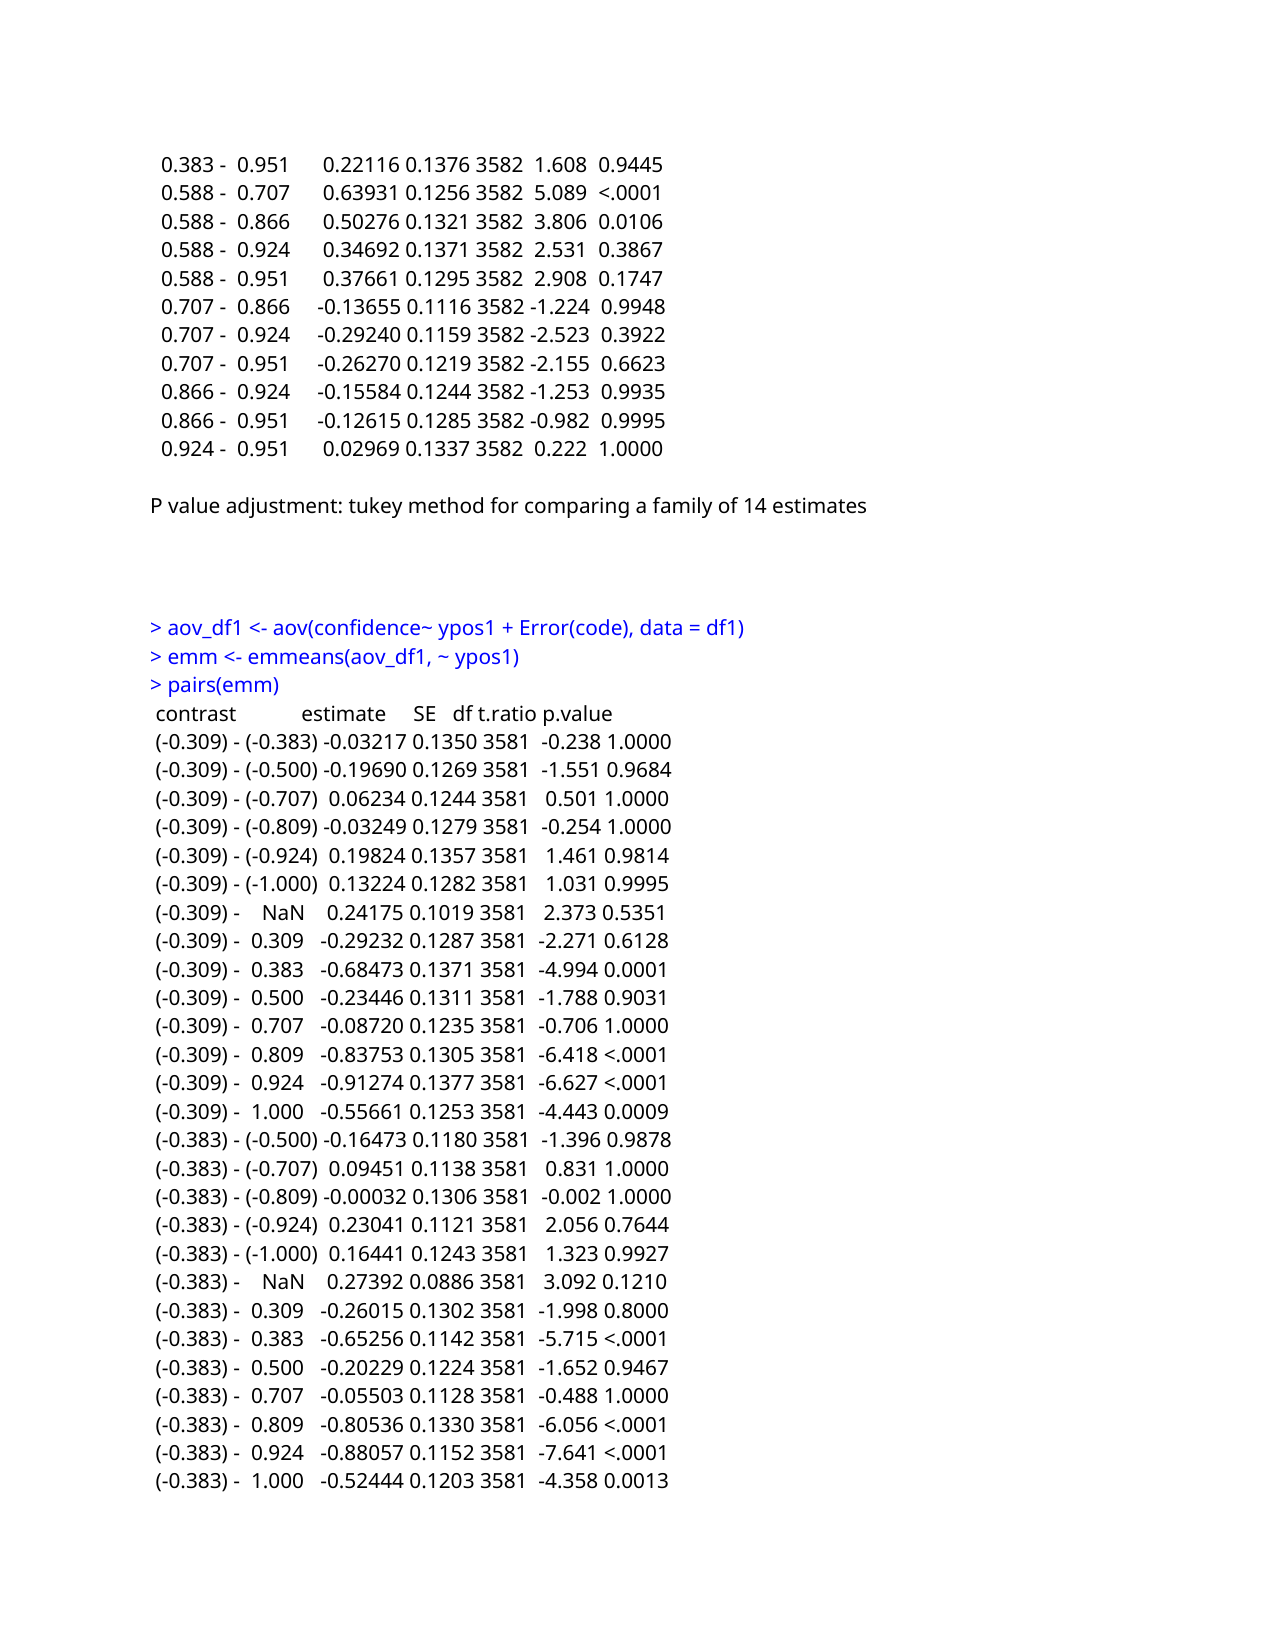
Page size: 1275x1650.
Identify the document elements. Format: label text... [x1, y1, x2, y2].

text 0.588 - 0.951 0.37661 0.1295 3582 2.908 0.1747 [150, 264, 1125, 292]
text > pairs(emm) [150, 670, 1125, 699]
text (-0.383) - (-0.809) -0.00032 0.1306 3581 -0.002 1.0000 [150, 1182, 1125, 1211]
text (-0.383) - (-0.924) 0.23041 0.1121 3581 2.056 0.7644 [150, 1211, 1125, 1239]
text (-0.309) - 0.383 -0.68473 0.1371 3581 -4.994 0.0001 [150, 955, 1125, 983]
text (-0.309) - (-0.500) -0.19690 0.1269 3581 -1.551 0.9684 [150, 756, 1125, 784]
text (-0.309) - (-1.000) 0.13224 0.1282 3581 1.031 0.9995 [150, 869, 1125, 898]
text (-0.309) - 0.809 -0.83753 0.1305 3581 -6.418 <.0001 [150, 1040, 1125, 1068]
text 0.707 - 0.924 -0.29240 0.1159 3582 -2.523 0.3922 [150, 321, 1125, 349]
text (-0.383) - NaN 0.27392 0.0886 3581 3.092 0.1210 [150, 1267, 1125, 1296]
text (-0.383) - 0.707 -0.05503 0.1128 3581 -0.488 1.0000 [150, 1381, 1125, 1410]
text > aov_df1 <- aov(confidence~ ypos1 + Error(code), data = df1) [150, 613, 1125, 642]
text (-0.383) - (-1.000) 0.16441 0.1243 3581 1.323 0.9927 [150, 1239, 1125, 1267]
text (-0.309) - 0.309 -0.29232 0.1287 3581 -2.271 0.6128 [150, 926, 1125, 955]
text 0.924 - 0.951 0.02969 0.1337 3582 0.222 1.0000 [150, 434, 1125, 463]
text 0.707 - 0.951 -0.26270 0.1219 3582 -2.155 0.6623 [150, 349, 1125, 377]
text (-0.309) - 0.500 -0.23446 0.1311 3581 -1.788 0.9031 [150, 983, 1125, 1012]
text > emm <- emmeans(aov_df1, ~ ypos1) [150, 642, 1125, 670]
text 0.866 - 0.924 -0.15584 0.1244 3582 -1.253 0.9935 [150, 377, 1125, 406]
text contrast estimate SE df t.ratio p.value [150, 699, 1125, 727]
text (-0.309) - 1.000 -0.55661 0.1253 3581 -4.443 0.0009 [150, 1097, 1125, 1125]
text 0.588 - 0.866 0.50276 0.1321 3582 3.806 0.0106 [150, 207, 1125, 235]
text 0.707 - 0.866 -0.13655 0.1116 3582 -1.224 0.9948 [150, 292, 1125, 321]
text (-0.309) - (-0.707) 0.06234 0.1244 3581 0.501 1.0000 [150, 784, 1125, 812]
text 0.588 - 0.924 0.34692 0.1371 3582 2.531 0.3867 [150, 235, 1125, 264]
text (-0.383) - (-0.707) 0.09451 0.1138 3581 0.831 1.0000 [150, 1154, 1125, 1182]
text (-0.383) - 0.500 -0.20229 0.1224 3581 -1.652 0.9467 [150, 1353, 1125, 1381]
text 0.588 - 0.707 0.63931 0.1256 3582 5.089 <.0001 [150, 178, 1125, 207]
text 0.383 - 0.951 0.22116 0.1376 3582 1.608 0.9445 [150, 150, 1125, 178]
text (-0.309) - NaN 0.24175 0.1019 3581 2.373 0.5351 [150, 898, 1125, 926]
text (-0.383) - 0.924 -0.88057 0.1152 3581 -7.641 <.0001 [150, 1438, 1125, 1467]
text (-0.309) - 0.707 -0.08720 0.1235 3581 -0.706 1.0000 [150, 1012, 1125, 1040]
text (-0.309) - (-0.924) 0.19824 0.1357 3581 1.461 0.9814 [150, 841, 1125, 869]
text (-0.309) - (-0.809) -0.03249 0.1279 3581 -0.254 1.0000 [150, 812, 1125, 841]
text P value adjustment: tukey method for comparing a family of 14 estimates [150, 491, 1125, 520]
text (-0.383) - 0.383 -0.65256 0.1142 3581 -5.715 <.0001 [150, 1324, 1125, 1353]
text 0.866 - 0.951 -0.12615 0.1285 3582 -0.982 0.9995 [150, 406, 1125, 434]
text (-0.383) - 1.000 -0.52444 0.1203 3581 -4.358 0.0013 [150, 1467, 1125, 1495]
text (-0.383) - 0.309 -0.26015 0.1302 3581 -1.998 0.8000 [150, 1296, 1125, 1324]
text (-0.309) - (-0.383) -0.03217 0.1350 3581 -0.238 1.0000 [150, 727, 1125, 756]
text (-0.383) - 0.809 -0.80536 0.1330 3581 -6.056 <.0001 [150, 1410, 1125, 1438]
text (-0.309) - 0.924 -0.91274 0.1377 3581 -6.627 <.0001 [150, 1068, 1125, 1097]
text (-0.383) - (-0.500) -0.16473 0.1180 3581 -1.396 0.9878 [150, 1125, 1125, 1154]
